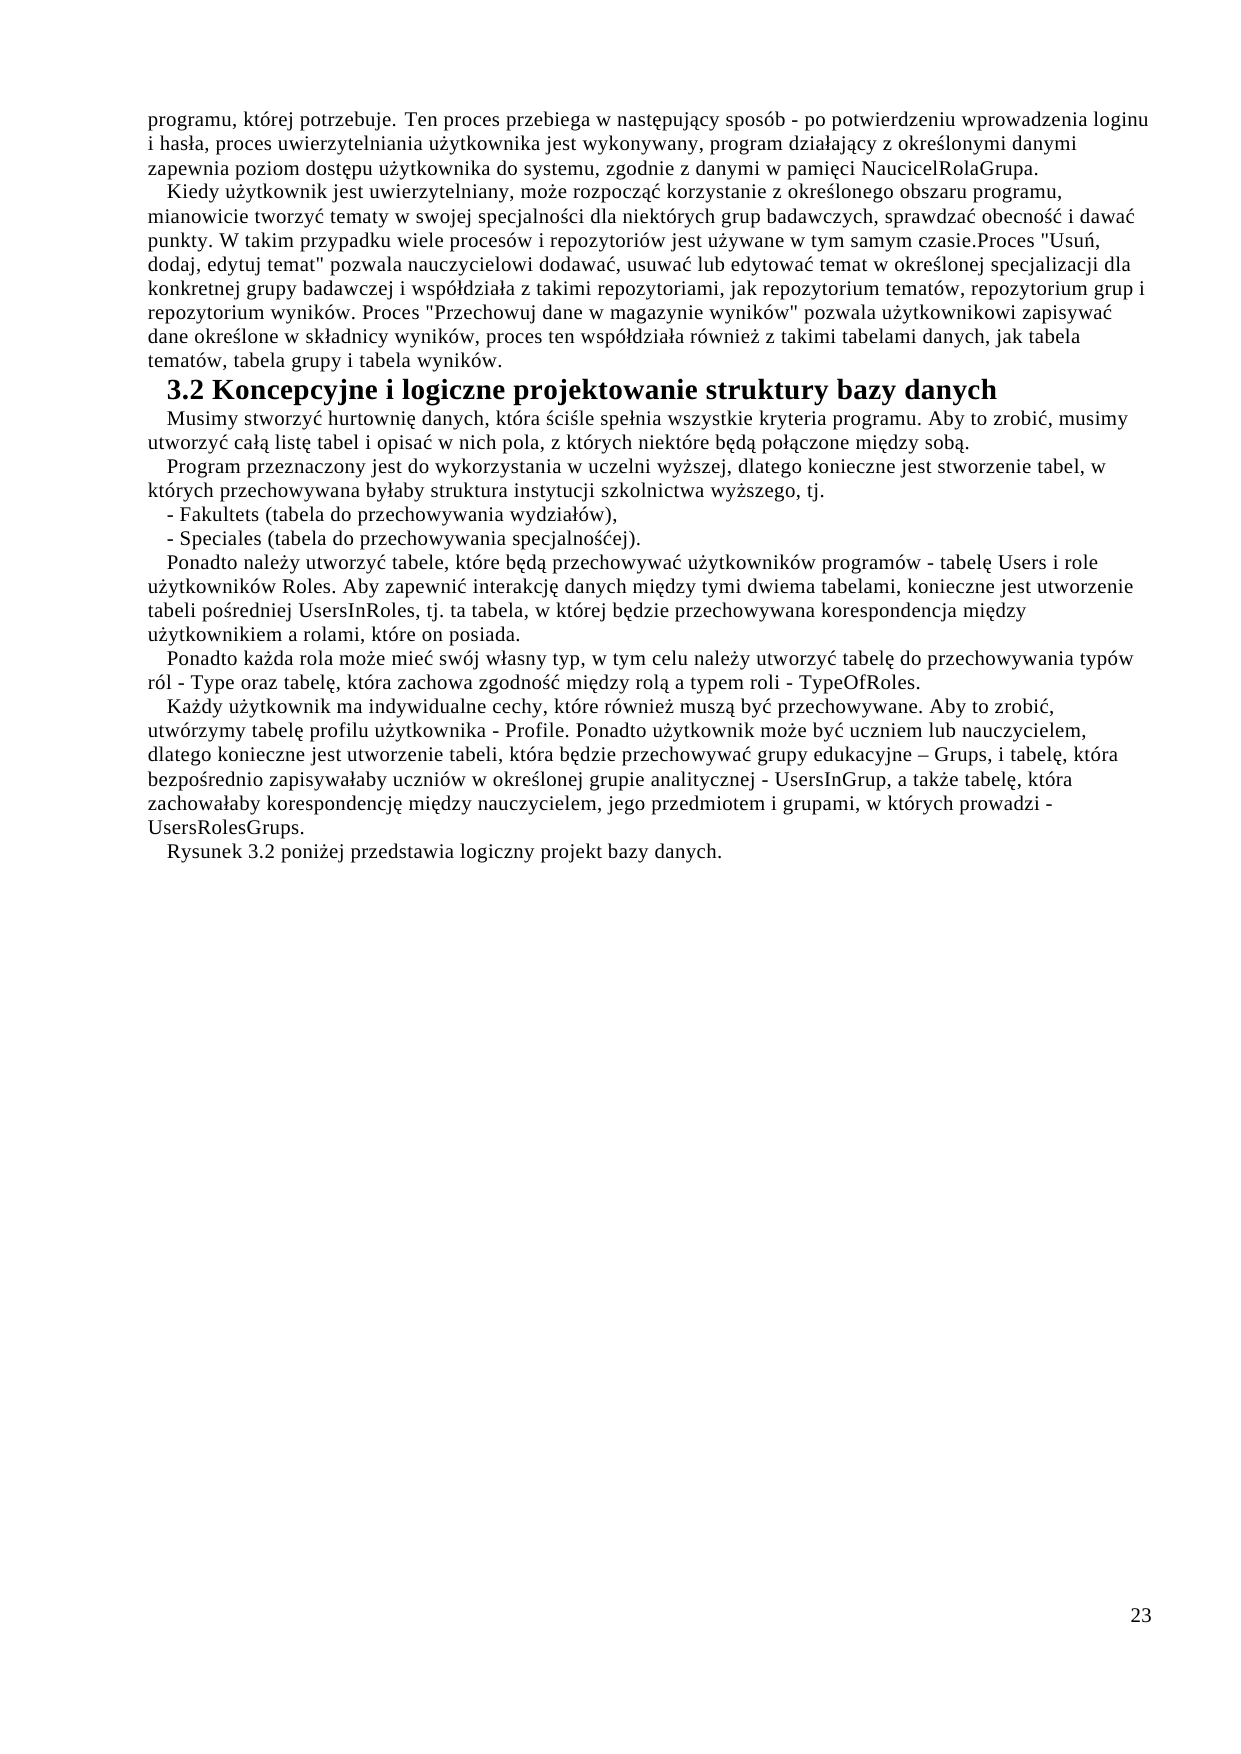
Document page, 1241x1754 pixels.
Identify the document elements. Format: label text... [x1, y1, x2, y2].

text - Fakultets (tabela do przechowywania wydziałów), [148, 502, 1152, 526]
text Program przeznaczony jest do wykorzystania w uczelni wyższej, dlatego konieczne jest stworzenie tabel, w których przechowywana byłaby struktura instytucji szkolnictwa wyższego, tj. [148, 454, 1152, 502]
text Każdy użytkownik ma indywidualne cechy, które również muszą być przechowywane. Aby to zrobić, utwórzymy tabelę profilu użytkownika - Profile. Ponadto użytkownik może być uczniem lub nauczycielem, dlatego konieczne jest utworzenie tabeli, która będzie przechowywać grupy edukacyjne – Grups, i tabelę, która bezpośrednio zapisywałaby uczniów w określonej grupie analitycznej - UsersInGrup, a także tabelę, która zachowałaby korespondencję między nauczycielem, jego przedmiotem i grupami, w których prowadzi - UsersRolesGrups. [148, 694, 1152, 839]
text Ponadto każda rola może mieć swój własny typ, w tym celu należy utworzyć tabelę do przechowywania typów ról - Type oraz tabelę, która zachowa zgodność między rolą a typem roli - TypeOfRoles. [148, 646, 1152, 694]
text Kiedy użytkownik jest uwierzytelniany, może rozpocząć korzystanie z określonego obszaru programu, mianowicie tworzyć tematy w swojej specjalności dla niektórych grup badawczych, sprawdzać obecność i dawać punkty. W takim przypadku wiele procesów i repozytoriów jest używane w tym samym czasie.Proces "Usuń, dodaj, edytuj temat" pozwala nauczycielowi dodawać, usuwać lub edytować temat w określonej specjalizacji dla konkretnej grupy badawczej i współdziała z takimi repozytoriami, jak repozytorium tematów, repozytorium grup i repozytorium wyników. Proces "Przechowuj dane w magazynie wyników" pozwala użytkownikowi zapisywać dane określone w składnicy wyników, proces ten współdziała również z takimi tabelami danych, jak tabela tematów, tabela grupy i tabela wyników. [148, 179, 1152, 372]
text Rysunek 3.2 poniżej przedstawia logiczny projekt bazy danych. [148, 839, 1152, 863]
text Musimy stworzyć hurtownię danych, która ściśle spełnia wszystkie kryteria programu. Aby to zrobić, musimy utworzyć całą listę tabel i opisać w nich pola, z których niektóre będą połączone między sobą. [148, 406, 1152, 454]
text - Speciales (tabela do przechowywania specjalnośćej). [148, 526, 1152, 550]
text Ponadto należy utworzyć tabele, które będą przechowywać użytkowników programów - tabelę Users i role użytkowników Roles. Aby zapewnić interakcję danych między tymi dwiema tabelami, konieczne jest utworzenie tabeli pośredniej UsersInRoles, tj. ta tabela, w której będzie przechowywana korespondencja między użytkownikiem a rolami, które on posiada. [148, 550, 1152, 646]
text 3.2 Koncepcyjne i logiczne projektowanie struktury bazy danych [148, 372, 1152, 406]
